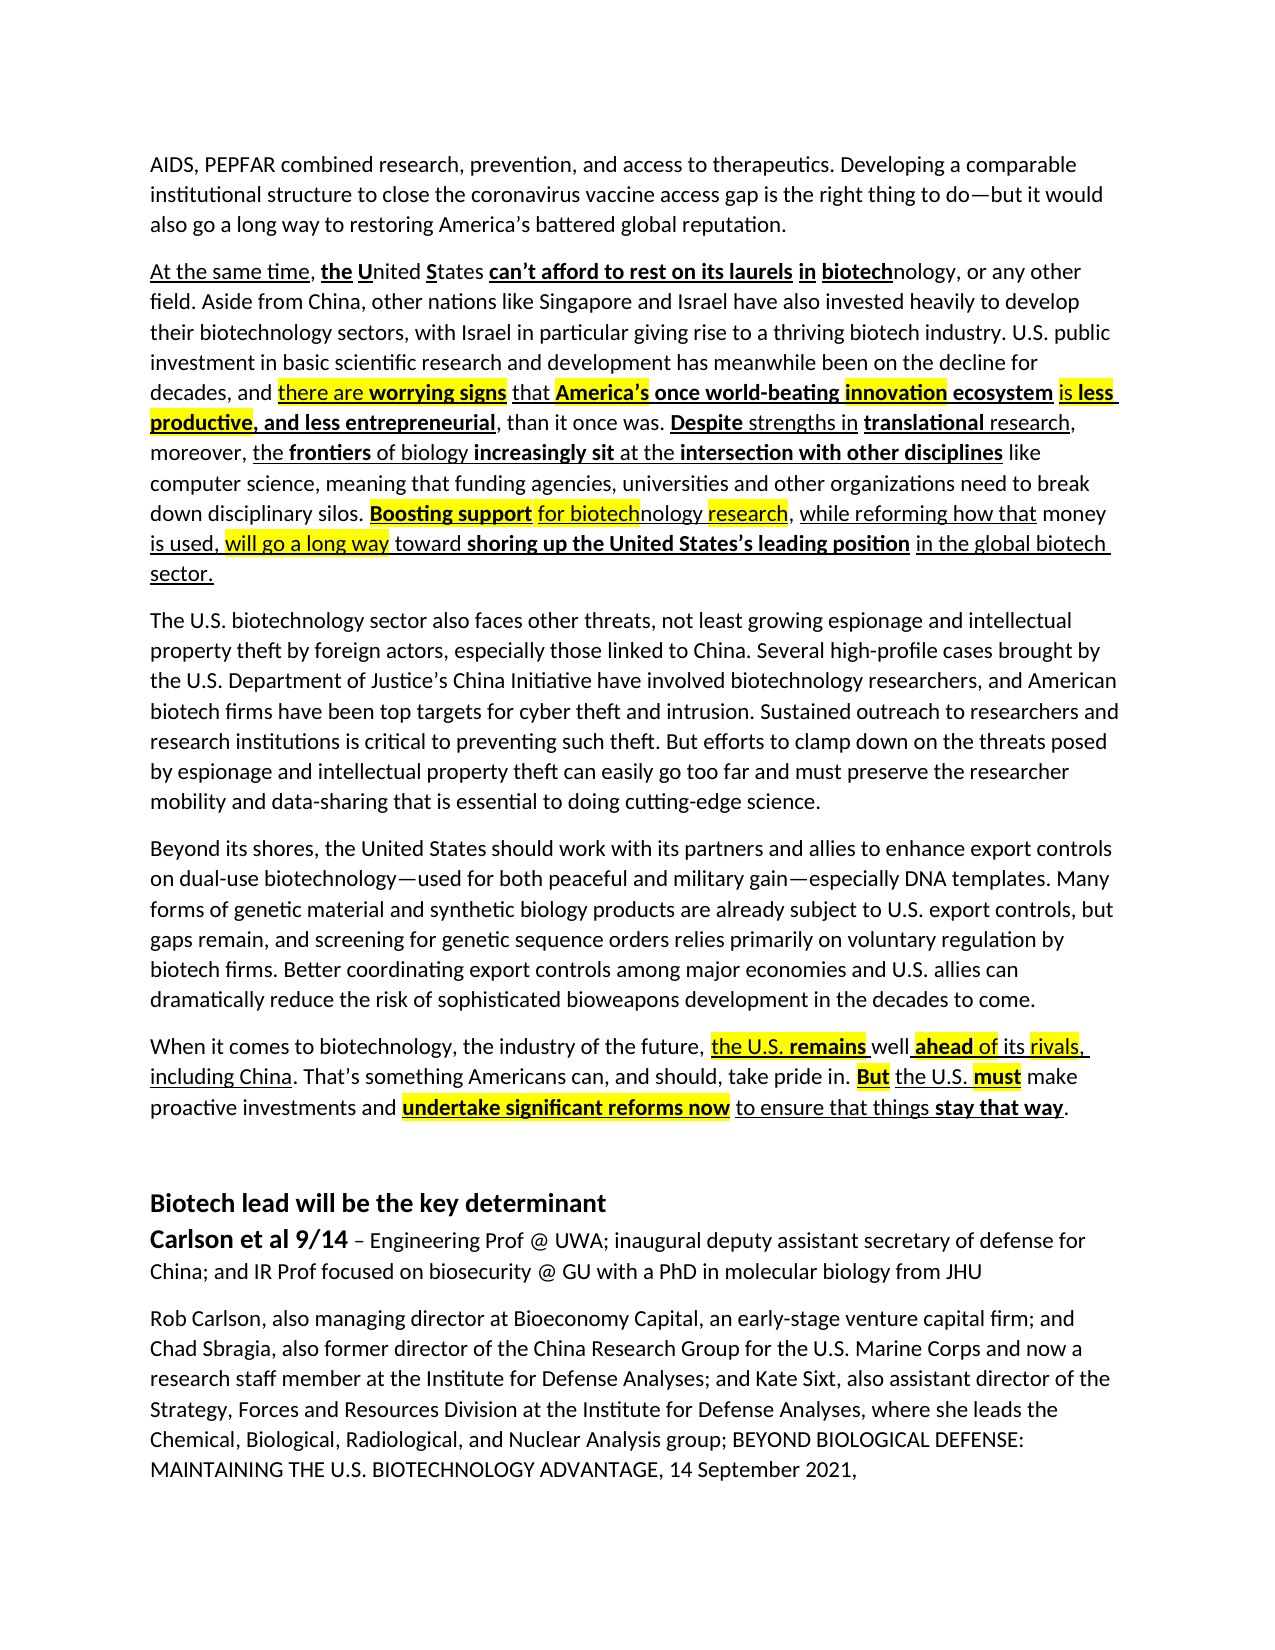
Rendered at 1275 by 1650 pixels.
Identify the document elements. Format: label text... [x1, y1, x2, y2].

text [150, 150, 1125, 238]
text When it comes to biotechnology, the industry of the future, the U.S. remains well ahead of its rivals, including China. That’s something Americans can, and should, take pride in. But the U.S. must make proactive investments and undertake significant reforms now to ensure that things stay that way. [150, 1032, 1125, 1121]
text Carlson et al 9/14 – Engineering Prof @ UWA; inaugural deputy assistant secretary of defense for China; and IR Prof focused on biosecurity @ GU with a PhD in molecular biology from JHU [150, 1222, 1125, 1285]
text The U.S. biotechnology sector also faces other threats, not least growing espionage and intellectual property theft by foreign actors, especially those linked to China. Several high-profile cases brought by the U.S. Department of Justice’s China Initiative have involved biotechnology researchers, and American biotech firms have been top targets for cyber theft and intrusion. Sustained outreach to researchers and research institutions is critical to preventing such theft. But efforts to clamp down on the threats posed by espionage and intellectual property theft can easily go too far and must preserve the researcher mobility and data-sharing that is essential to doing cutting-edge science. [150, 606, 1125, 816]
text Beyond its shores, the United States should work with its partners and allies to enhance export controls on dual-use biotechnology—used for both peaceful and military gain—especially DNA templates. Many forms of genetic material and synthetic biology products are already subject to U.S. export controls, but gaps remain, and screening for genetic sequence orders relies primarily on voluntary regulation by biotech firms. Better coordinating export controls among major economies and U.S. allies can dramatically reduce the risk of sophisticated bioweapons development in the decades to come. [150, 834, 1125, 1013]
text At the same time, the United States can’t afford to rest on its laurels in biotechnology, or any other field. Aside from China, other nations like Singapore and Israel have also invested heavily to develop their biotechnology sectors, with Israel in particular giving rise to a thriving biotech industry. U.S. public investment in basic scientific research and development has meanwhile been on the decline for decades, and there are worrying signs that America’s once world-beating innovation ecosystem is less productive, and less entrepreneurial, than it once was. Despite strengths in translational research, moreover, the frontiers of biology increasingly sit at the intersection with other disciplines like computer science, meaning that funding agencies, universities and other organizations need to break down disciplinary silos. Boosting support for biotechnology research, while reforming how that money is used, will go a long way toward shoring up the United States’s leading position in the global biotech sector. [150, 257, 1125, 587]
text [150, 1304, 1125, 1483]
subtitle Biotech lead will be the key determinant [150, 1186, 1125, 1219]
